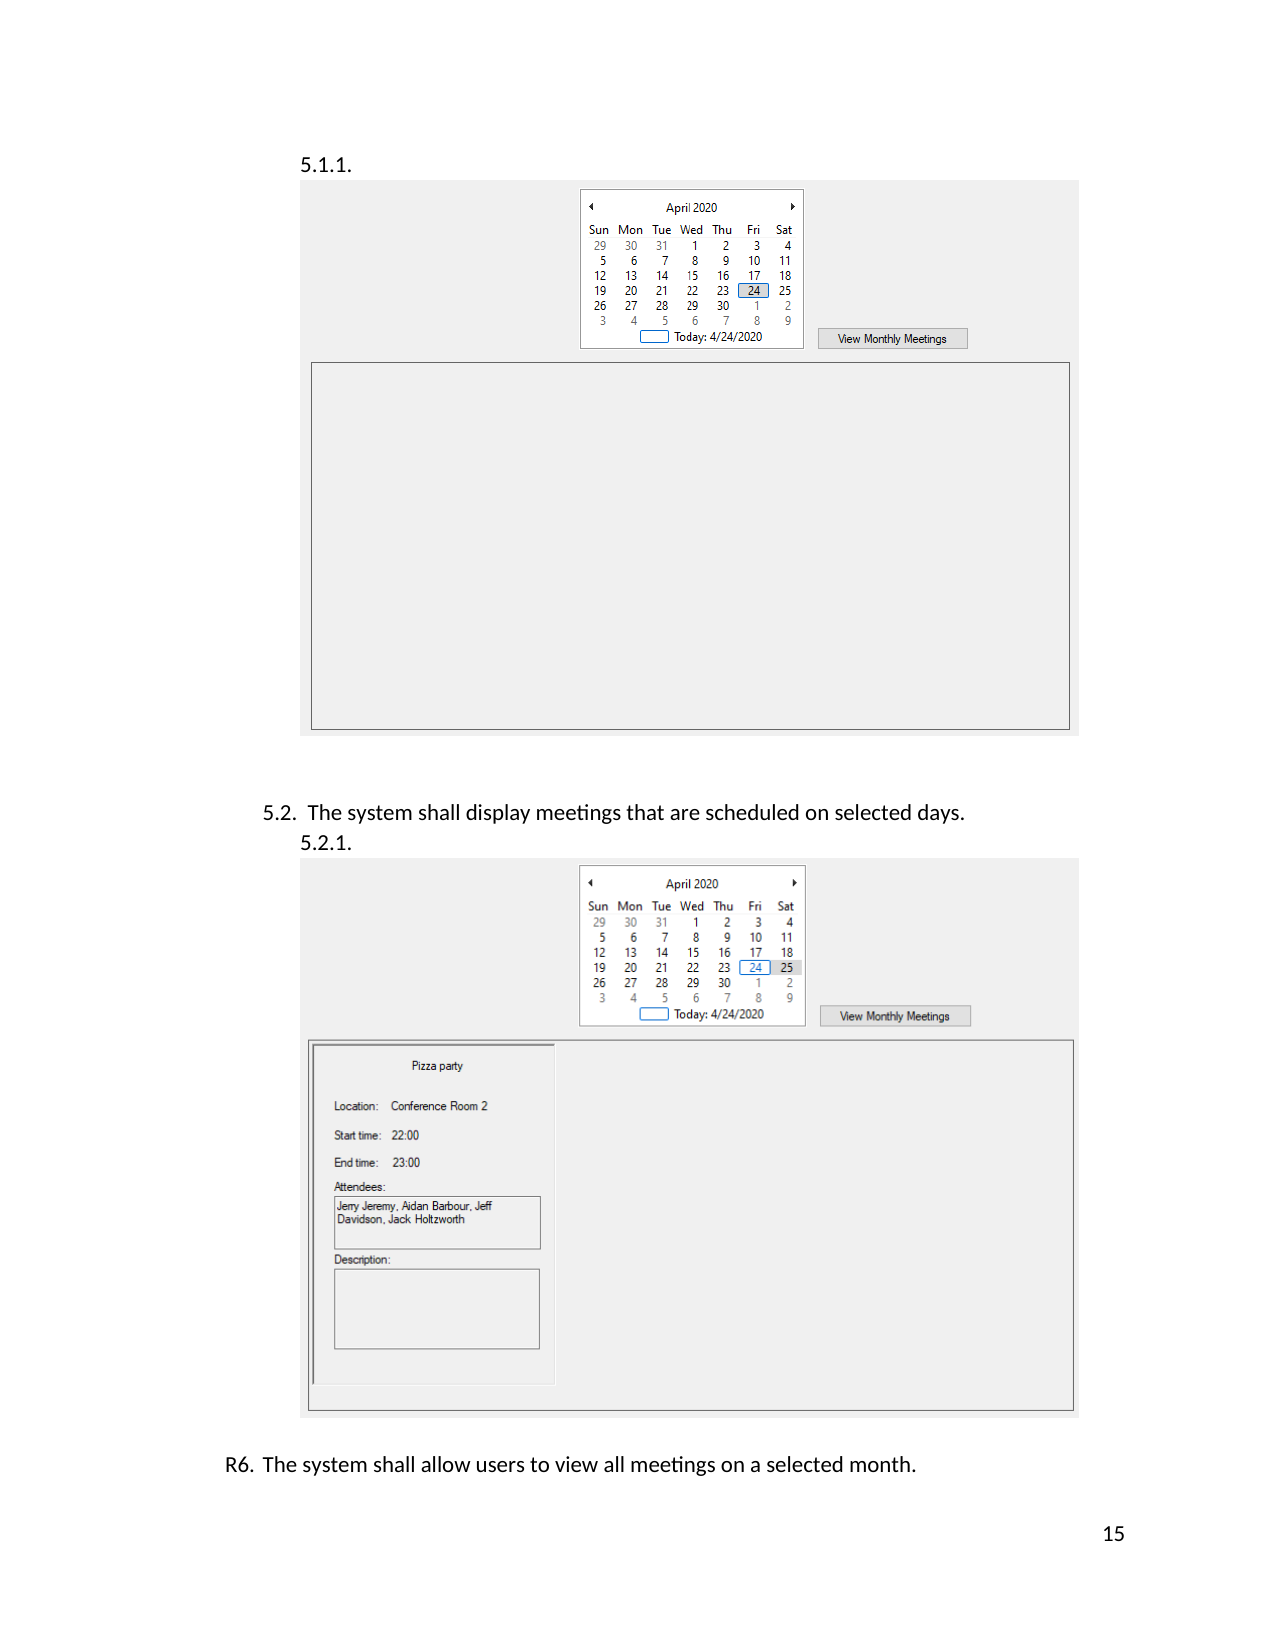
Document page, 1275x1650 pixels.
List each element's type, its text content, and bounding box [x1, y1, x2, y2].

picture [300, 858, 1079, 1418]
list The system shall allow users to view all meetings on a selected month. [225, 1450, 1125, 1478]
list The system shall display meetings that are scheduled on selected days. [262, 798, 1125, 826]
picture [300, 180, 1079, 736]
